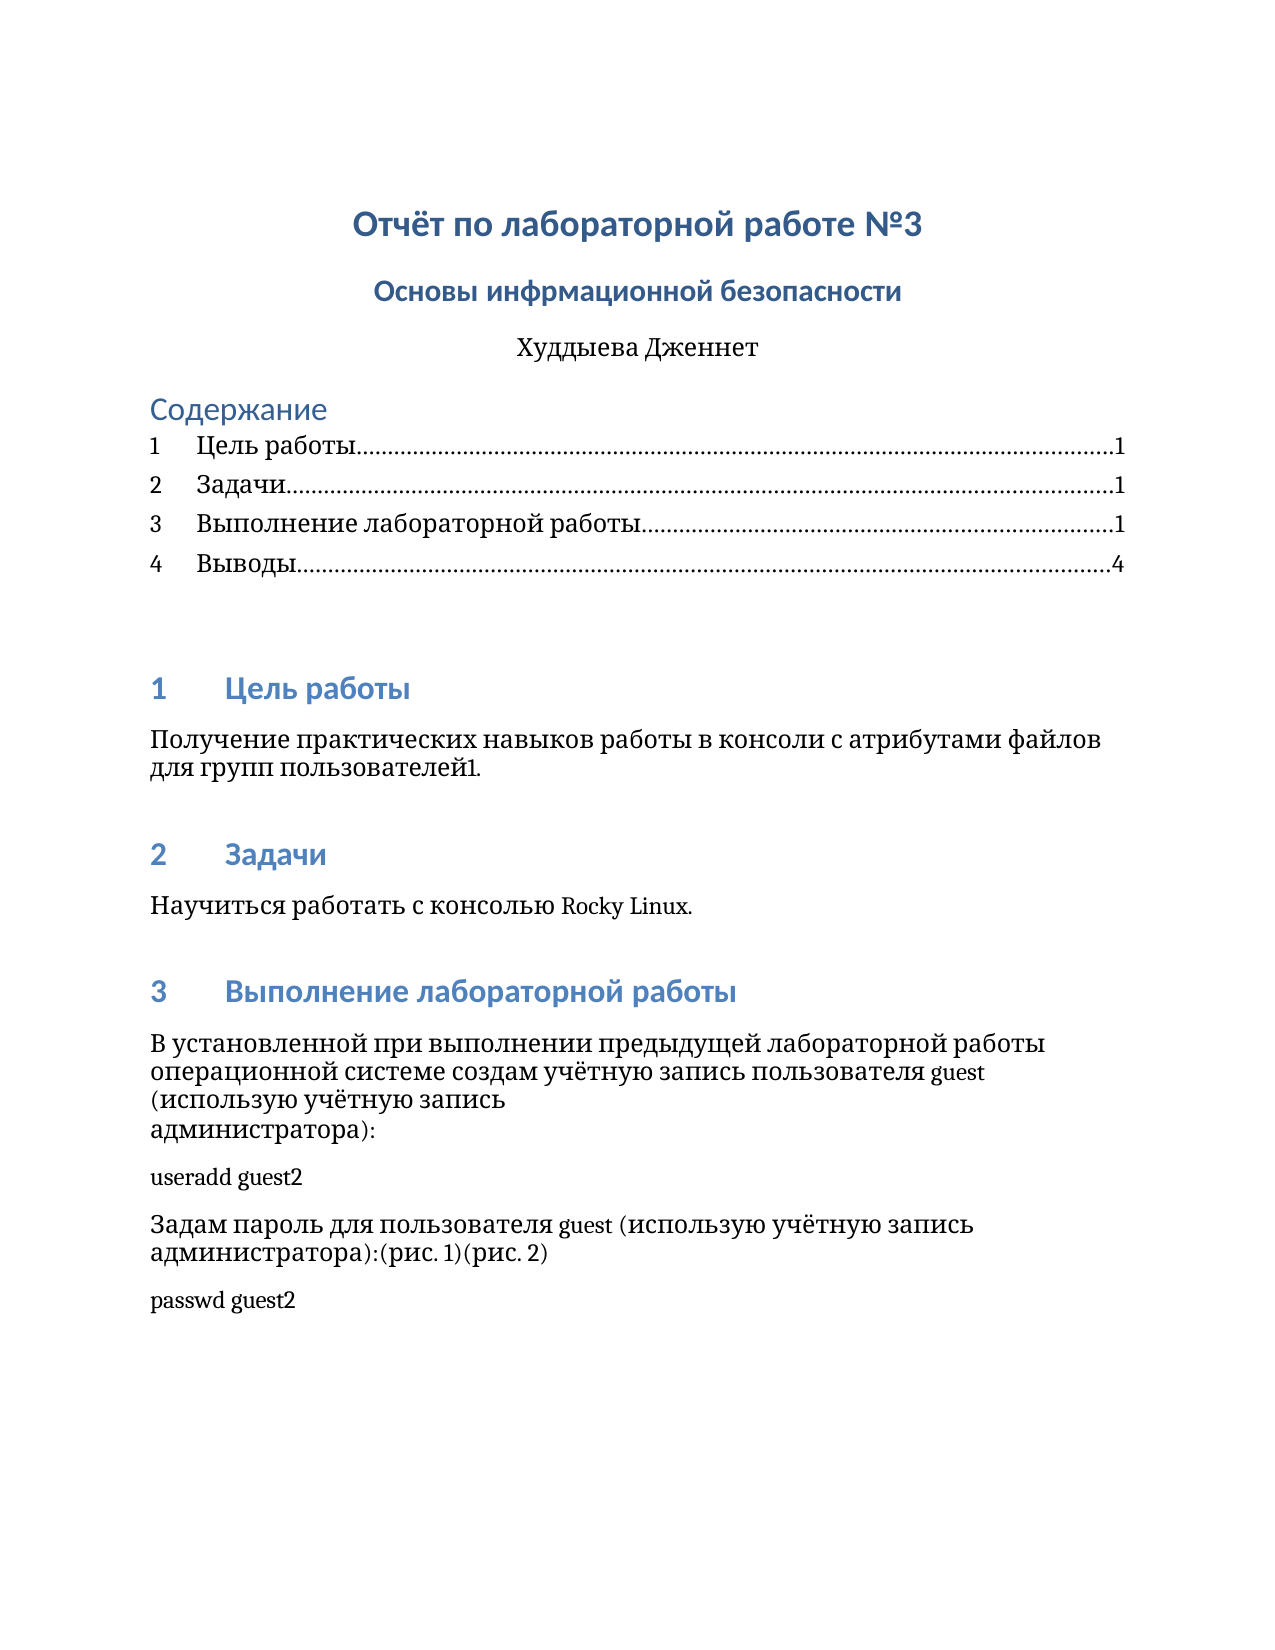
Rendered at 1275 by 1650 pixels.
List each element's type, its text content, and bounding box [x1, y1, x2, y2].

text useradd guest2 [150, 1163, 1125, 1192]
subtitle Цель работы [150, 667, 1125, 707]
title Отчёт по лабораторной работе №3 [150, 200, 1125, 246]
subtitle Задачи [150, 832, 1125, 873]
text Научиться работать с консолью Rocky Linux. [150, 892, 1125, 921]
text Получение практических навыков работы в консоли с атрибутами файлов для групп пользователей1. [150, 726, 1125, 783]
text администратора): [150, 1115, 1125, 1144]
text Худдыева Дженнет [371, 334, 905, 363]
subtitle Выполнение лабораторной работы [150, 971, 1125, 1011]
text Задам пароль для пользователя guest (использую учётную запись администратора):(рис. 1)(рис. 2) [150, 1211, 1125, 1267]
subtitle Содержание [150, 388, 330, 429]
text В установленной при выполнении предыдущей лабораторной работы операционной системе создам учётную запись пользователя guest (использую учётную запись [150, 1030, 1125, 1115]
subtitle Основы инфрмационной безопасности [371, 271, 905, 309]
text passwd guest2 [150, 1286, 1125, 1315]
